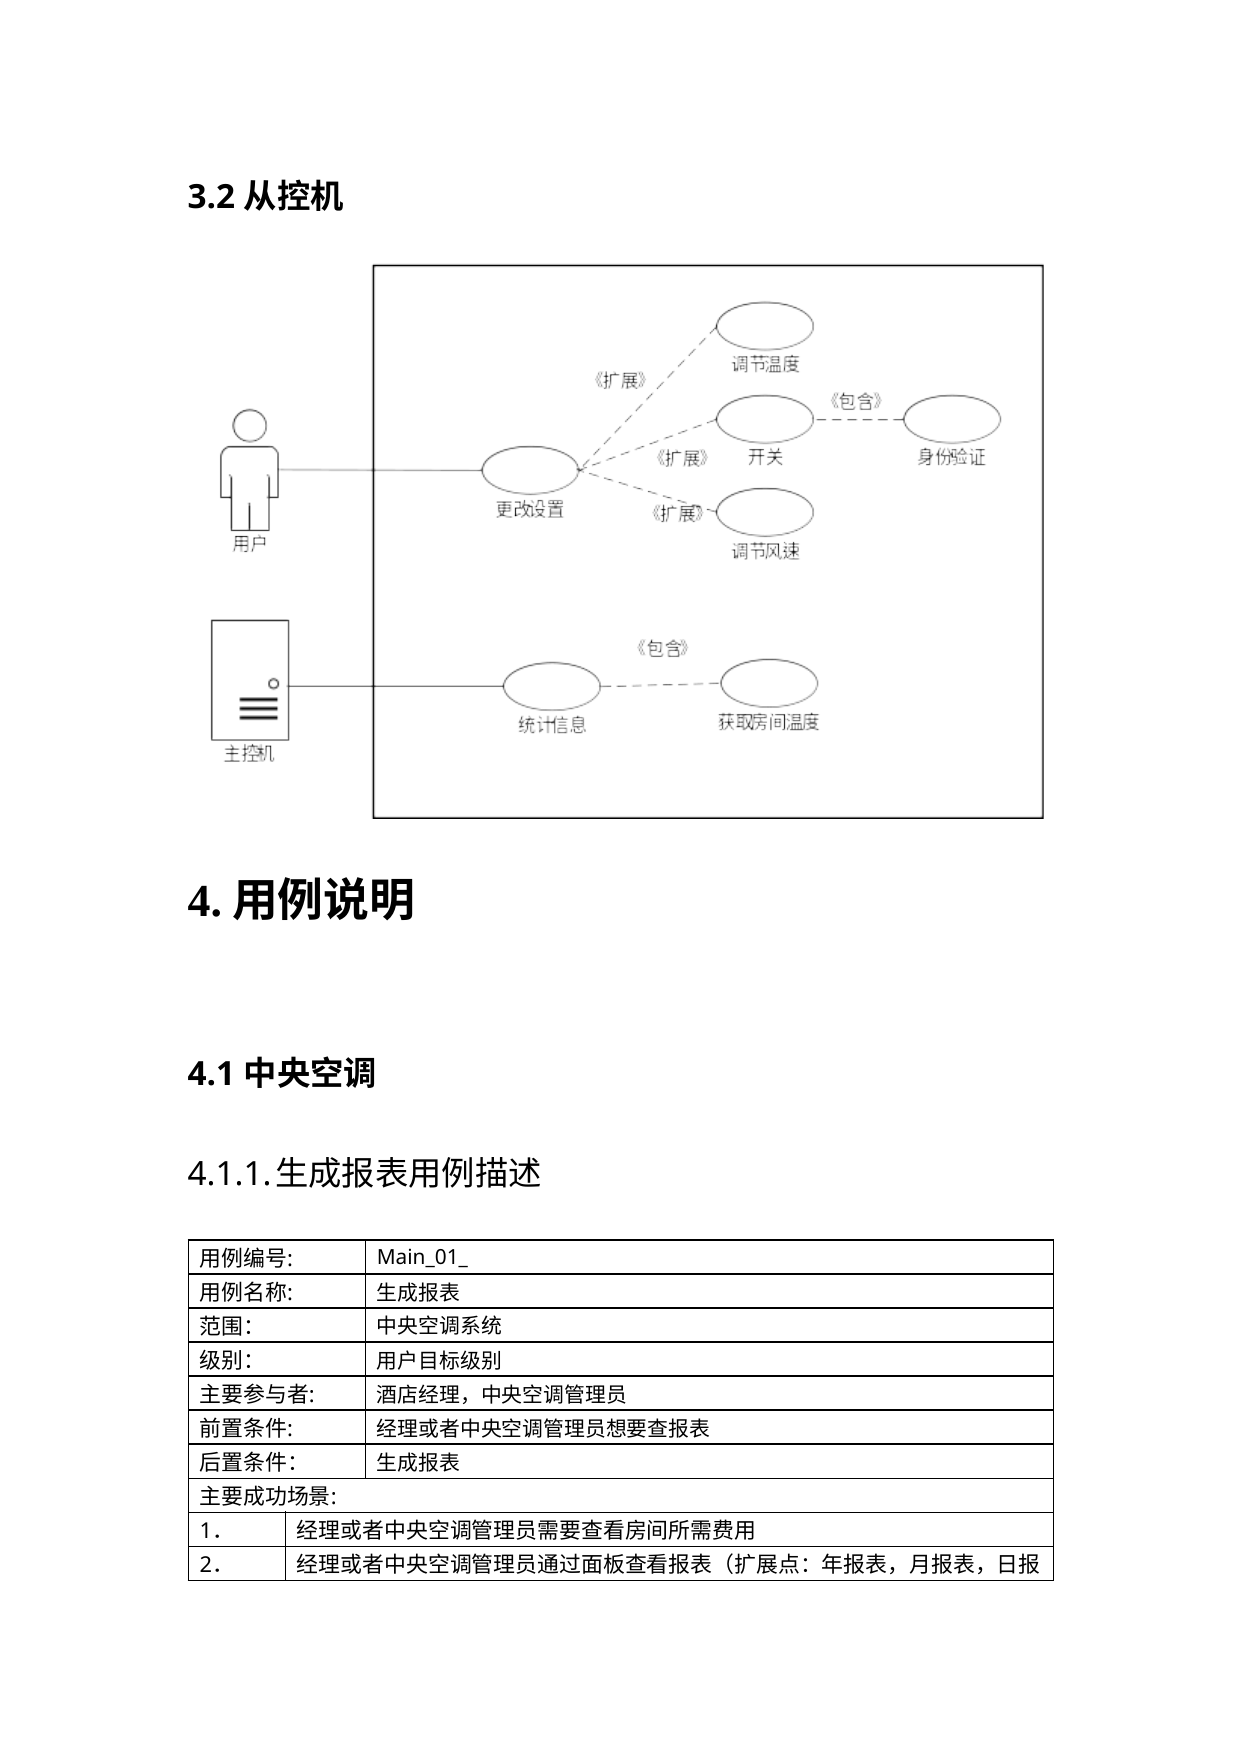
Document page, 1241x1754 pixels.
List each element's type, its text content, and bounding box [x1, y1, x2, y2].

table_cell 中央空调系统 [366, 1309, 1053, 1341]
table_cell 前置条件: [189, 1411, 365, 1443]
table_cell 生成报表 [366, 1275, 1053, 1307]
table_cell 1． [189, 1513, 285, 1546]
table_cell 后置条件： [189, 1445, 365, 1477]
table_cell 酒店经理，中央空调管理员 [366, 1377, 1053, 1409]
subtitle 用例说明 [187, 847, 1053, 945]
table_cell 生成报表 [366, 1445, 1053, 1477]
table_cell 2． [189, 1547, 285, 1579]
table_cell 经理或者中央空调管理员想要查报表 [366, 1411, 1053, 1443]
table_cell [286, 1547, 1053, 1579]
table_cell 主要成功场景: [189, 1479, 1053, 1511]
table_cell 用例名称: [189, 1275, 365, 1307]
subtitle 生成报表用例描述 [187, 1139, 1053, 1204]
table_cell 级别： [189, 1343, 365, 1375]
subtitle 中央空调 [187, 1038, 1053, 1103]
subtitle 从控机 [187, 162, 1053, 227]
table_cell 范围： [189, 1309, 365, 1341]
table_cell 主要参与者: [189, 1377, 365, 1409]
table_header 用例编号: [189, 1241, 365, 1273]
table_cell 用户目标级别 [366, 1343, 1053, 1375]
table_cell 经理或者中央空调管理员需要查看房间所需费用 [286, 1513, 1053, 1546]
table_header Main_01_ [366, 1241, 1053, 1273]
